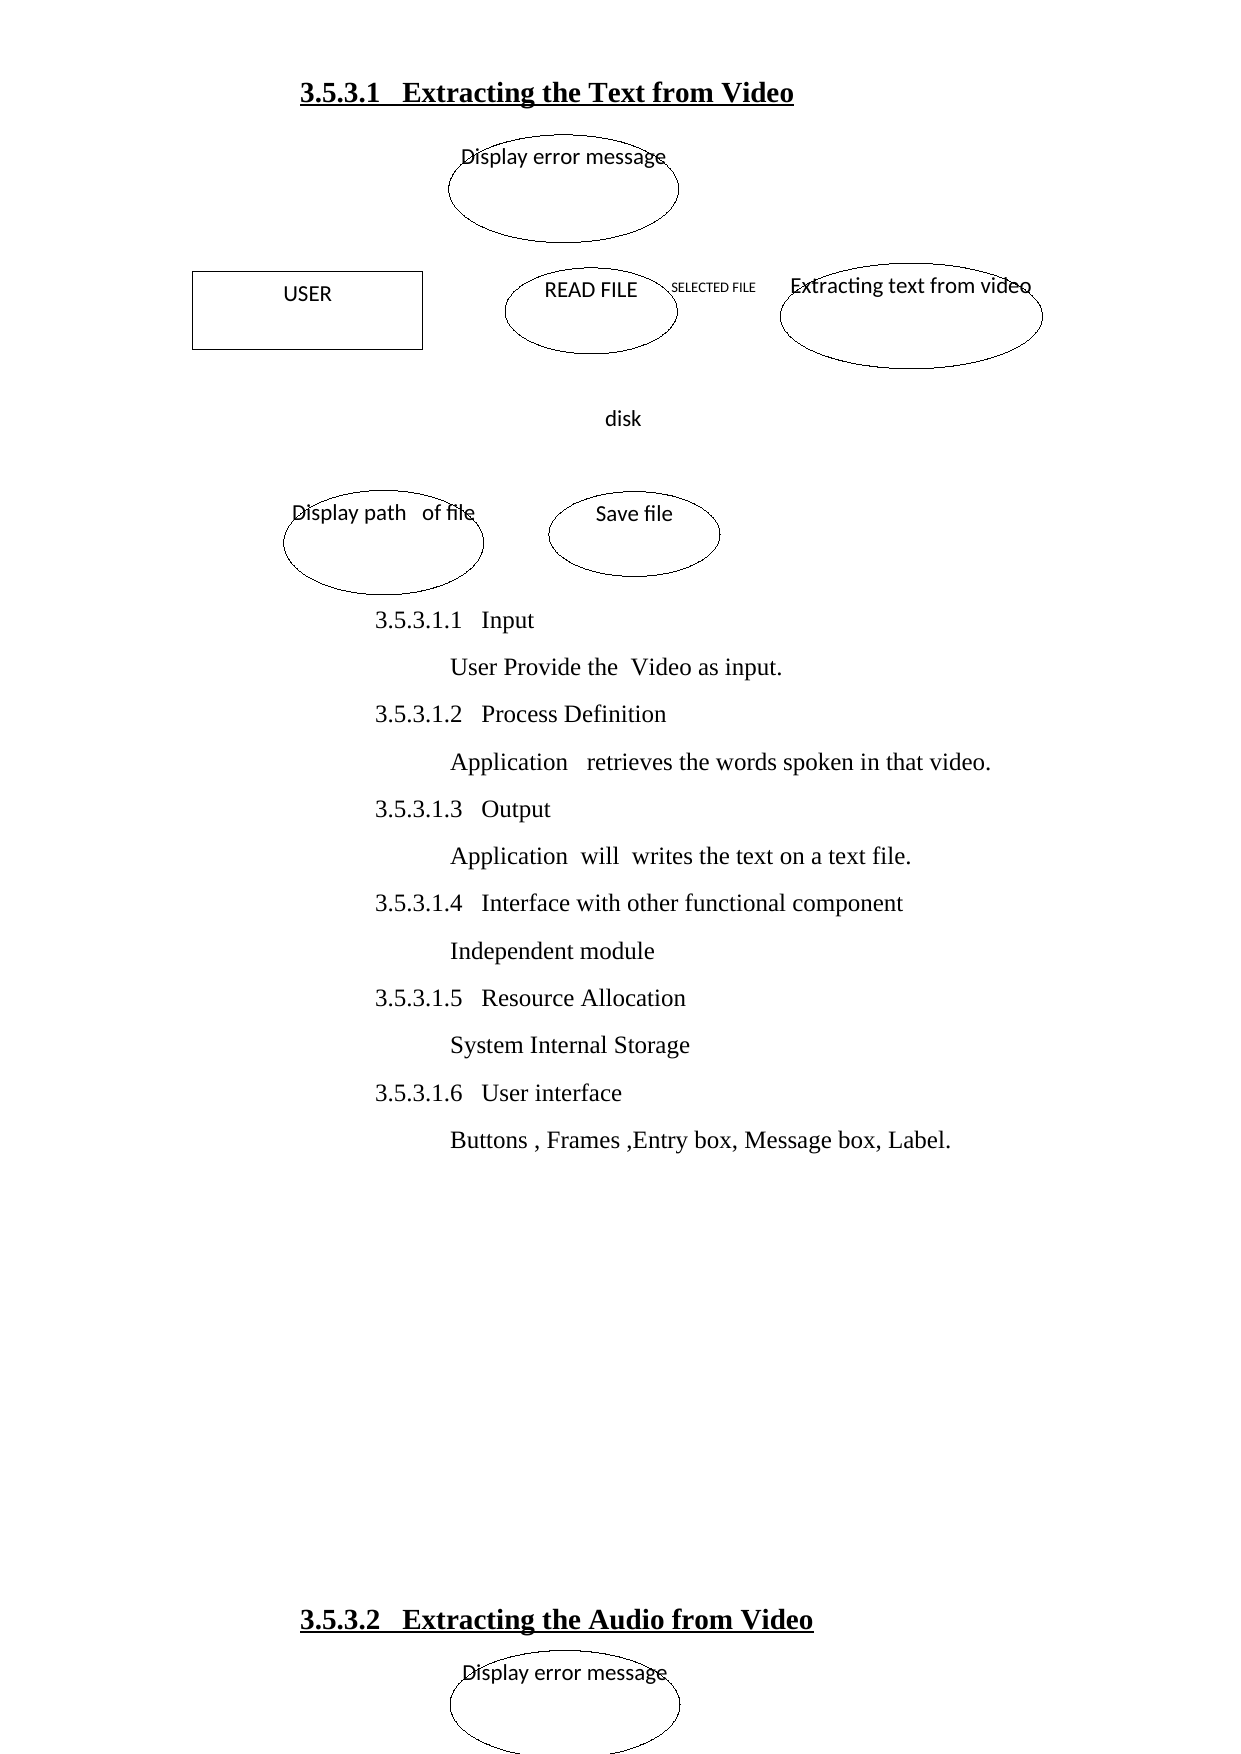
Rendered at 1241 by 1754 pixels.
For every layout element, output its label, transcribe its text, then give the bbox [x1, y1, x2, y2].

text System Internal Storage [300, 1030, 1128, 1059]
text Independent module [450, 936, 1128, 964]
text 3.5.3.1.1 Input [300, 605, 1128, 633]
text Application retrieves the words spoken in that video. [300, 747, 1128, 775]
text 3.5.3.1.4 Interface with other functional component [300, 888, 1128, 917]
text 3.5.3.2 Extracting the Audio from Video [225, 1602, 1128, 1636]
text 3.5.3.1.2 Process Definition [300, 699, 1128, 728]
text Buttons , Frames ,Entry box, Message box, Label. [300, 1125, 1128, 1154]
text 3.5.3.1.3 Output [300, 794, 1128, 823]
text 3.5.3.1.6 User interface [300, 1078, 1128, 1106]
text Application will writes the text on a text file. [375, 841, 1128, 870]
text 3.5.3.1.5 Resource Allocation [300, 983, 1128, 1012]
text User Provide the Video as input. [300, 652, 1128, 681]
text 3.5.3.1 Extracting the Text from Video [300, 75, 1128, 108]
